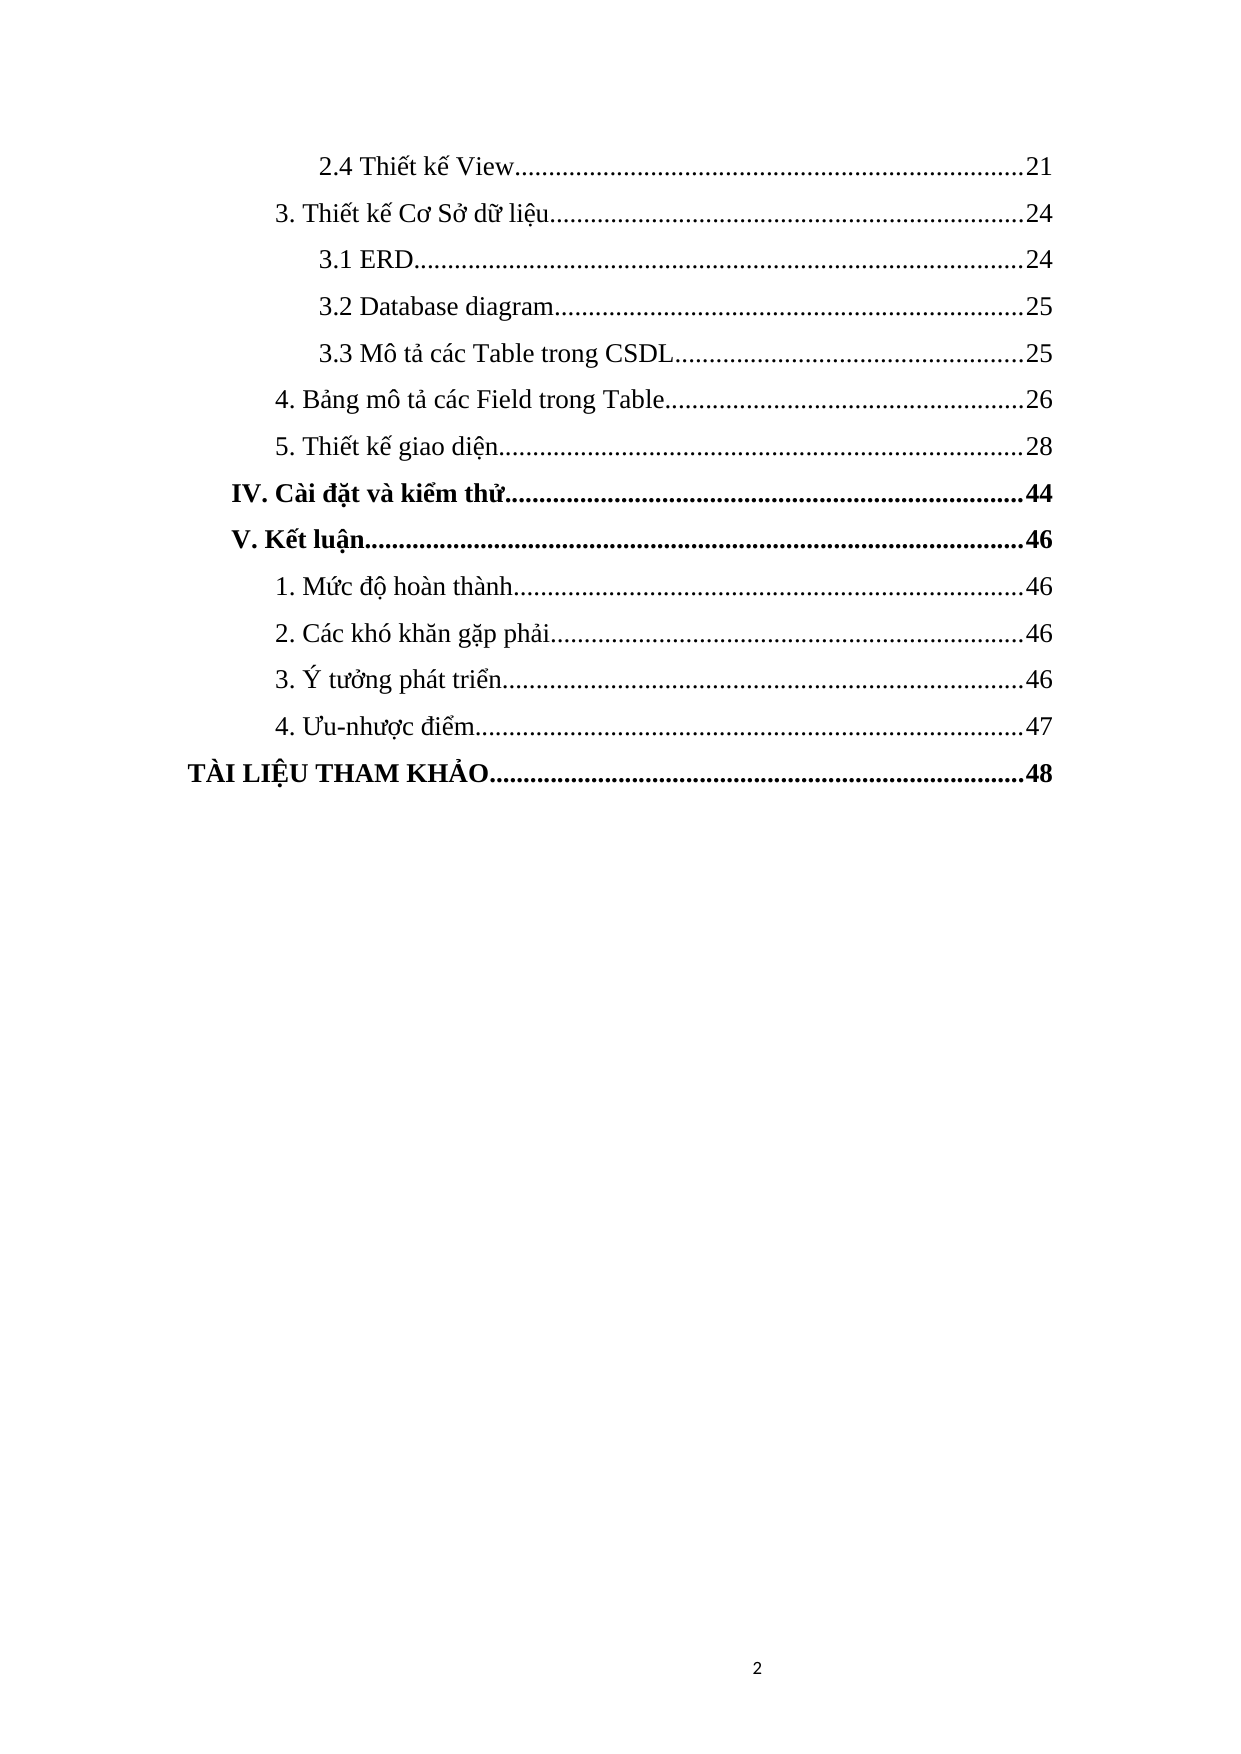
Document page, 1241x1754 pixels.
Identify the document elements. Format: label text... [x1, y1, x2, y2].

text 3. Ý tưởng phát triển 46 [275, 663, 1053, 694]
text IV. Cài đặt và kiểm thử 44 [231, 477, 1053, 508]
text TÀI LIỆU THAM KHẢO 48 [187, 757, 1053, 788]
text 5. Thiết kế giao diện 28 [275, 430, 1053, 461]
text V. Kết luận 46 [231, 523, 1053, 554]
text 3.3 Mô tả các Table trong CSDL 25 [319, 337, 1053, 368]
text 4. Ưu-nhược điểm 47 [275, 710, 1053, 741]
text 2.4 Thiết kế View 21 [319, 150, 1053, 181]
text 3. Thiết kế Cơ Sở dữ liệu 24 [275, 197, 1053, 228]
text 1. Mức độ hoàn thành 46 [275, 570, 1053, 601]
text 3.2 Database diagram 25 [319, 290, 1053, 321]
text 3.1 ERD 24 [319, 243, 1053, 274]
text 2. Các khó khăn gặp phải 46 [275, 617, 1053, 648]
text 4. Bảng mô tả các Field trong Table 26 [275, 383, 1053, 414]
